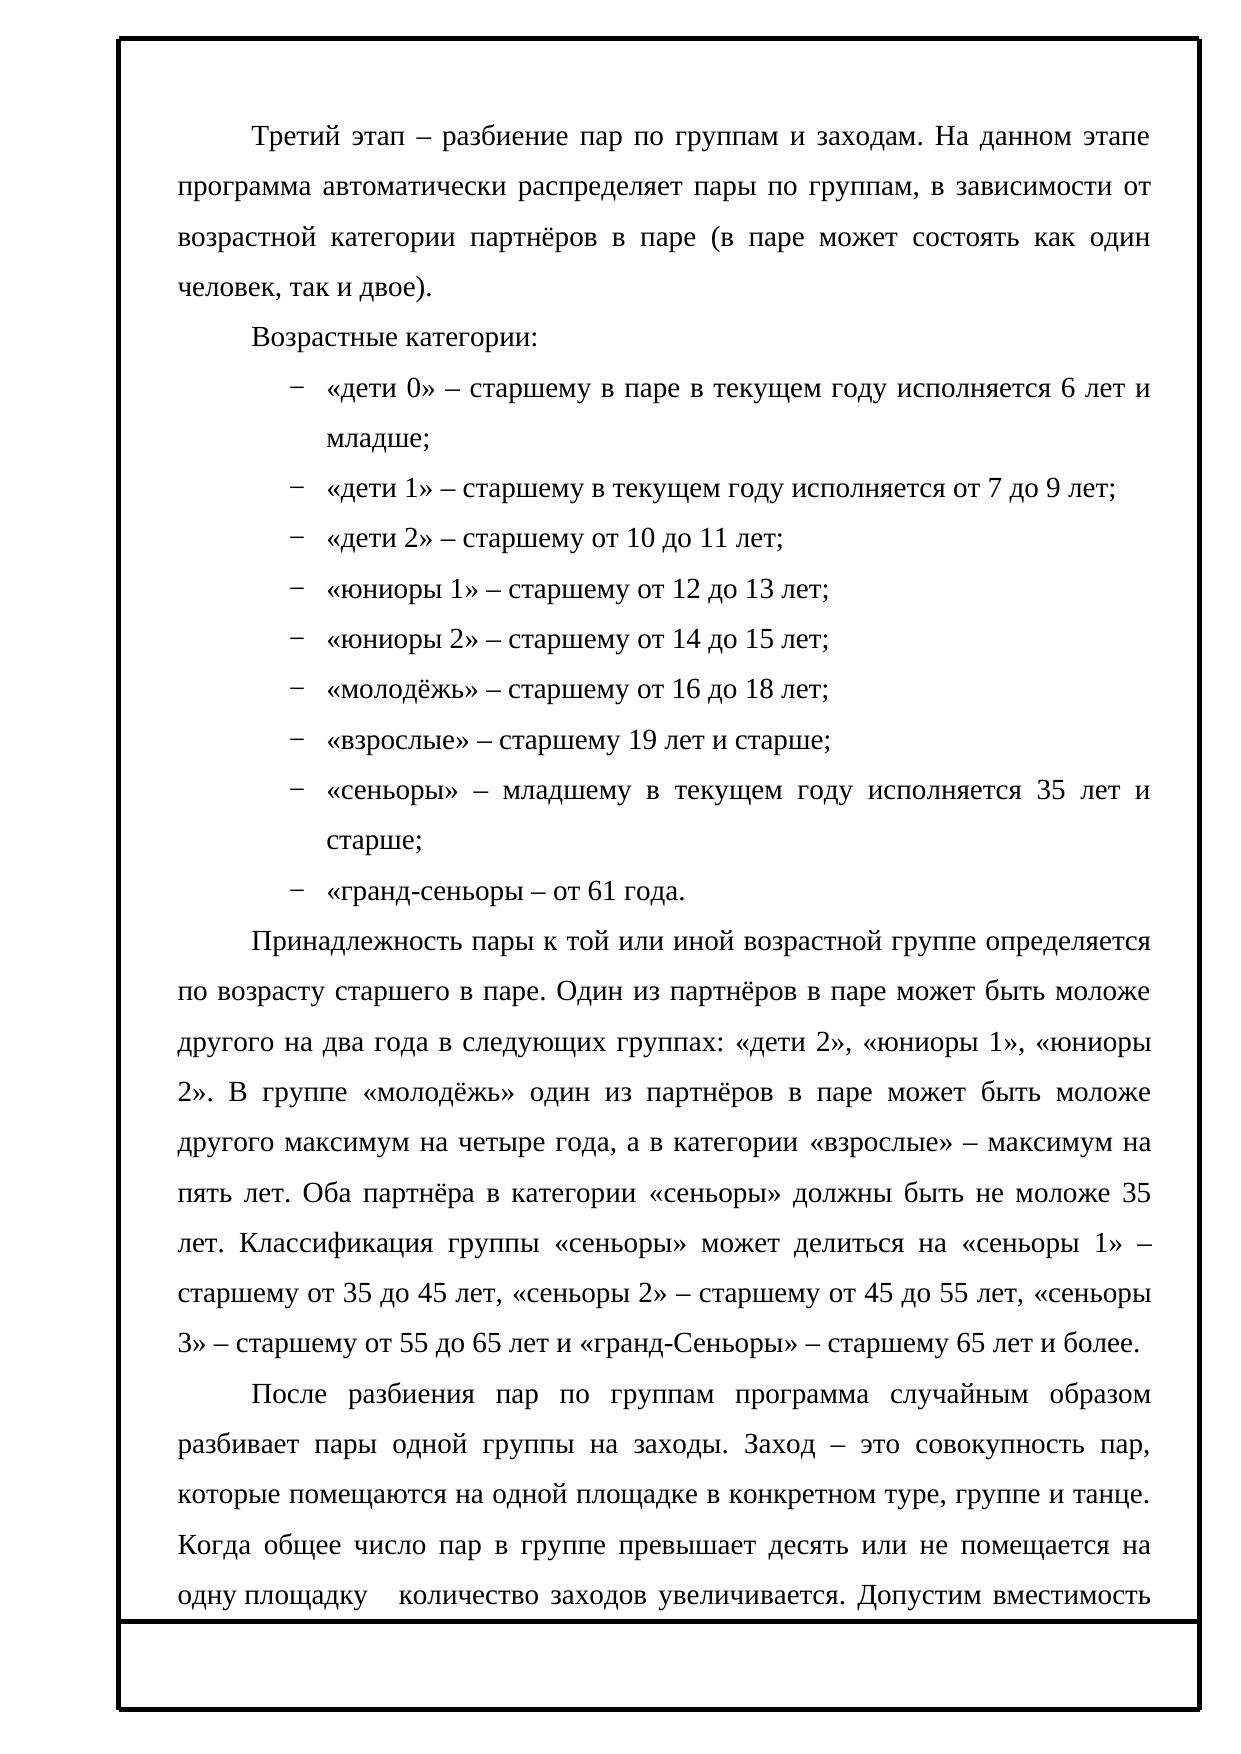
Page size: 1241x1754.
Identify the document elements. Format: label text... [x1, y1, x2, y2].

list «гранд-сеньоры – от 61 года. [288, 873, 1152, 906]
list «юниоры 2» – старшему от 14 до 15 лет; [288, 621, 1152, 655]
text Возрастные категории: [177, 319, 1152, 353]
list «дети 0» – старшему в паре в текущем году исполняется 6 лет и младше; [288, 370, 1152, 453]
text Принадлежность пары к той или иной возрастной группе определяется по возрасту старшего в паре. Один из партнёров в паре может быть моложе другого на два года в следующих группах: «дети 2», «юниоры 1», «юниоры 2». В группе «молодёжь» один из партнёров в паре может быть моложе другого максимум на четыре года, а в категории «взрослые» – максимум на пять лет. Оба партнёра в категории «сеньоры» должны быть не моложе 35 лет. Классификация группы «сеньоры» может делиться на «сеньоры 1» – старшему от 35 до 45 лет, «сеньоры 2» – старшему от 45 до 55 лет, «сеньоры 3» – старшему от 55 до 65 лет и «гранд-Сеньоры» – старшему 65 лет и более. [177, 923, 1152, 1359]
list «дети 2» – старшему от 10 до 11 лет; [288, 521, 1152, 554]
list «юниоры 1» – старшему от 12 до 13 лет; [288, 571, 1152, 604]
list «дети 1» – старшему в текущем году исполняется от 7 до 9 лет; [288, 470, 1152, 504]
list «молодёжь» – старшему от 16 до 18 лет; [288, 672, 1152, 705]
list «сеньоры» – младшему в текущем году исполняется 35 лет и старше; [288, 772, 1152, 856]
list «взрослые» – старшему 19 лет и старше; [288, 722, 1152, 755]
